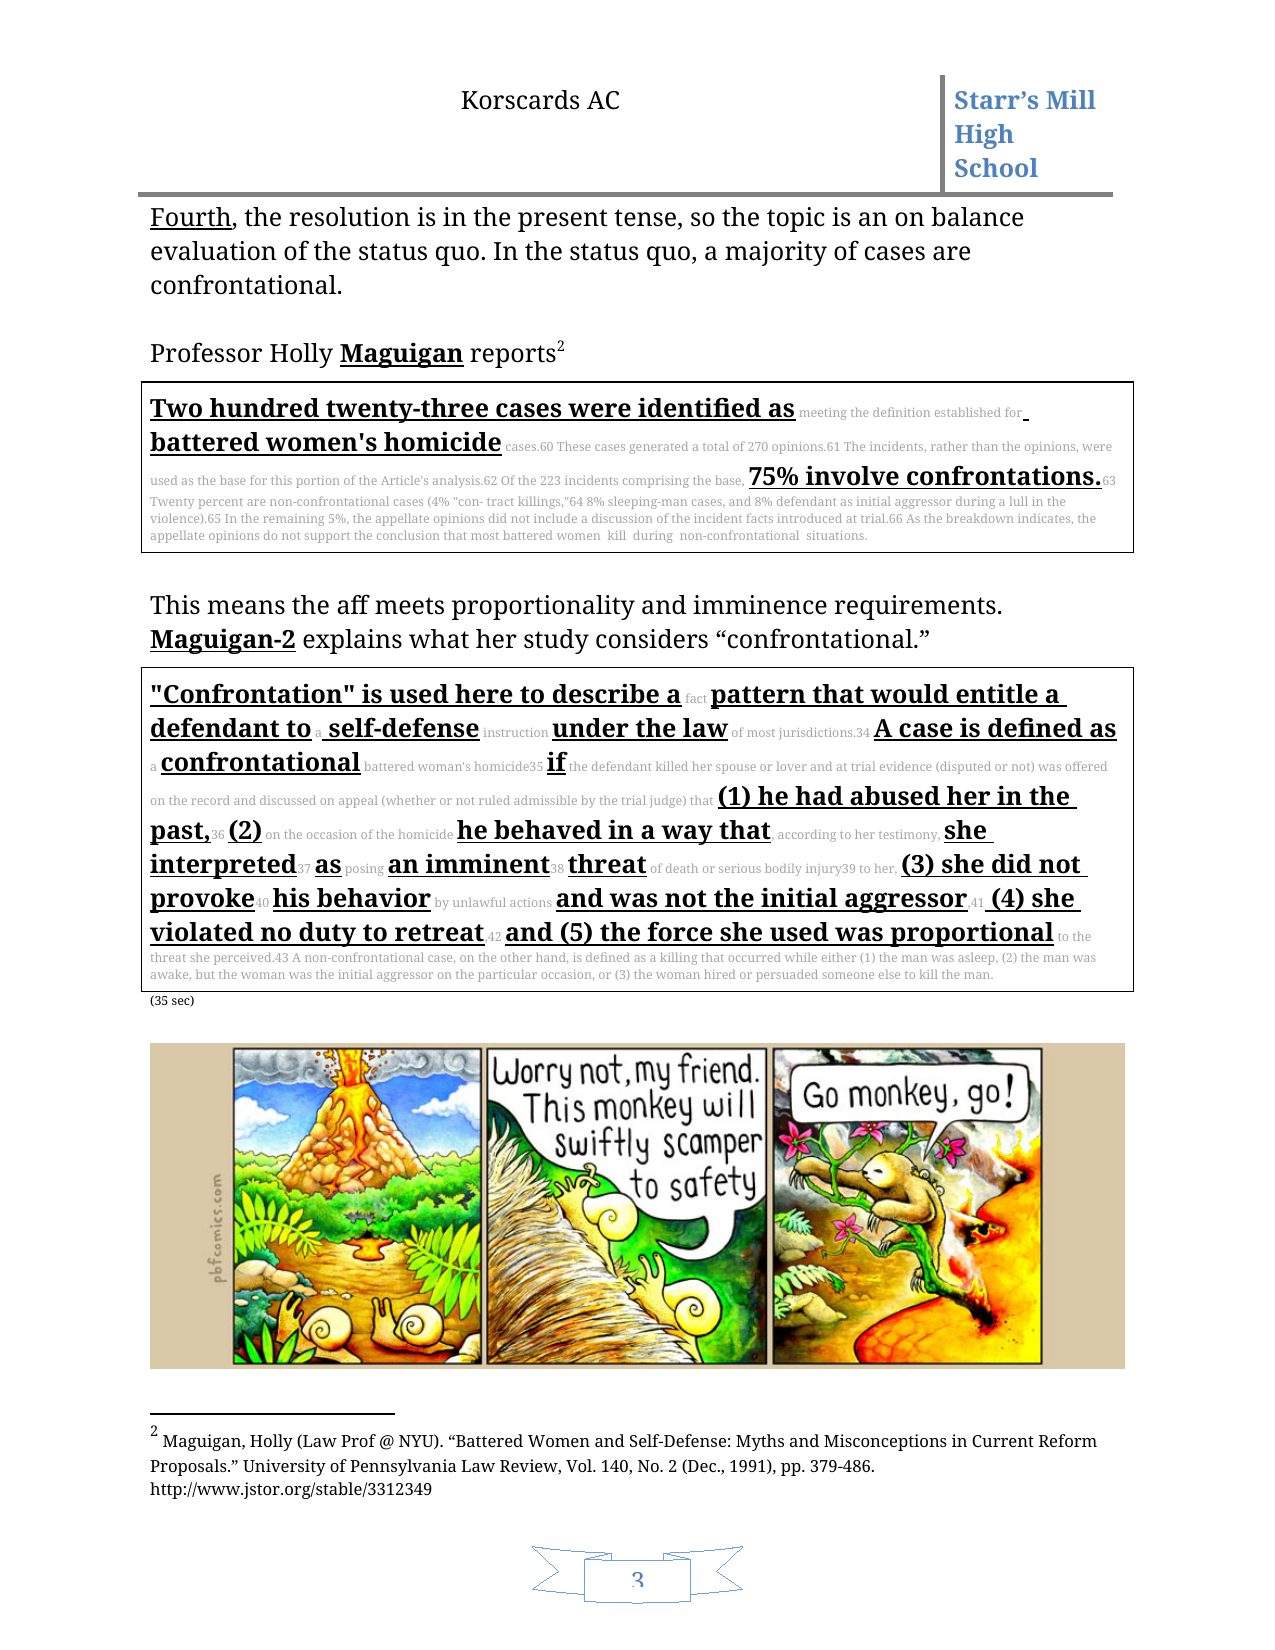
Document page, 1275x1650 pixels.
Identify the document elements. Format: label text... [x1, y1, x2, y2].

text This means the aff meets proportionality and imminence requirements. [150, 588, 1125, 622]
text (35 sec) [150, 992, 1125, 1009]
text Professor Holly Maguigan reports [150, 336, 1125, 370]
text Fourth, the resolution is in the present tense, so the topic is an on balance evaluation of the status quo. In the status quo, a majority of cases are confrontational. [150, 200, 1125, 302]
text Two hundred twenty-three cases were identified as meeting the definition established for battered women's homicide cases.60 These cases generated a total of 270 opinions.61 The incidents, rather than the opinions, were used as the base for this portion of the Article's analysis.62 Of the 223 incidents comprising the base, 75% involve confrontations.63 Twenty percent are non-confrontational cases (4% "con- tract killings,"64 8% sleeping-man cases, and 8% defendant as initial aggressor during a lull in the violence).65 In the remaining 5%, the appellate opinions did not include a discussion of the incident facts introduced at trial.66 As the breakdown indicates, the appellate opinions do not support the conclusion that most battered women kill during non-confrontational situations. [142, 383, 1133, 552]
text "Confrontation" is used here to describe a fact pattern that would entitle a defendant to a self-defense instruction under the law of most jurisdictions.34 A case is defined as a confrontational battered woman's homicide35 if the defendant killed her spouse or lover and at trial evidence (disputed or not) was offered on the record and discussed on appeal (whether or not ruled admissible by the trial judge) that (1) he had abused her in the past,36 (2) on the occasion of the homicide he behaved in a way that, according to her testimony, she interpreted37 as posing an imminent38 threat of death or serious bodily injury39 to her, (3) she did not provoke40 his behavior by unlawful actions and was not the initial aggressor,41 (4) she violated no duty to retreat,42 and (5) the force she used was proportional to the threat she perceived.43 A non-confrontational case, on the other hand, is defined as a killing that occurred while either (1) the man was asleep, (2) the man was awake, but the woman was the initial aggressor on the particular occasion, or (3) the woman hired or persuaded someone else to kill the man. [142, 668, 1133, 991]
text Maguigan-2 explains what her study considers “confrontational.” [150, 622, 1125, 656]
picture [150, 1043, 1125, 1369]
